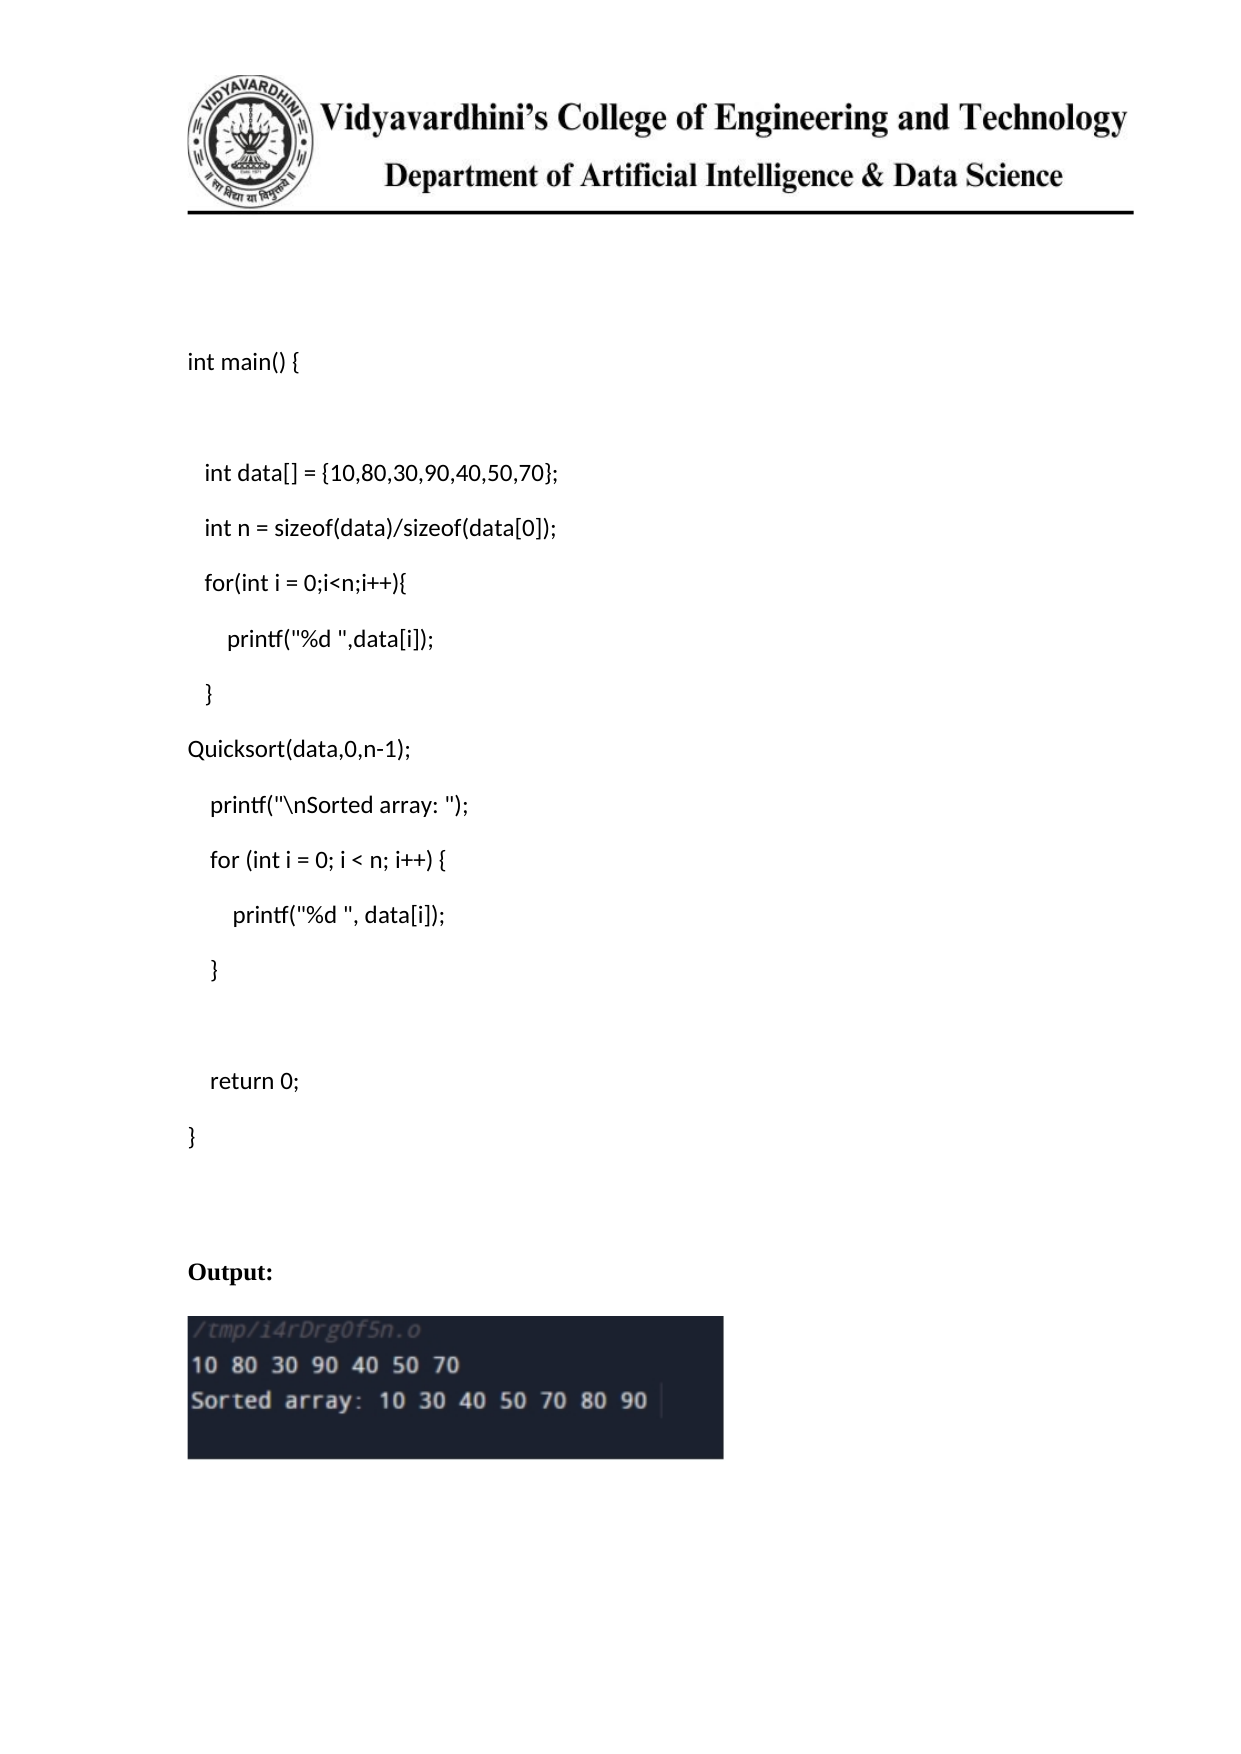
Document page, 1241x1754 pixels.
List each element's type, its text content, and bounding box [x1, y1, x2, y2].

text int data[] = {10,80,30,90,40,50,70}; [187, 457, 1053, 487]
picture [187, 1316, 727, 1461]
text int n = sizeof(data)/sizeof(data[0]); [187, 512, 1053, 543]
picture [187, 75, 1134, 218]
text } [187, 1121, 1053, 1151]
text } [187, 678, 1053, 709]
text } [187, 955, 1053, 985]
text Output: [187, 1257, 1053, 1285]
text for(int i = 0;i<n;i++){ [187, 567, 1053, 598]
text return 0; [187, 1065, 1053, 1096]
text printf("%d ",data[i]); [187, 623, 1053, 653]
text Quicksort(data,0,n-1); [187, 733, 1053, 764]
text printf("%d ", data[i]); [187, 899, 1053, 930]
text printf("\nSorted array: "); [187, 789, 1053, 819]
text int main() { [187, 346, 1053, 377]
text for (int i = 0; i < n; i++) { [187, 844, 1053, 874]
